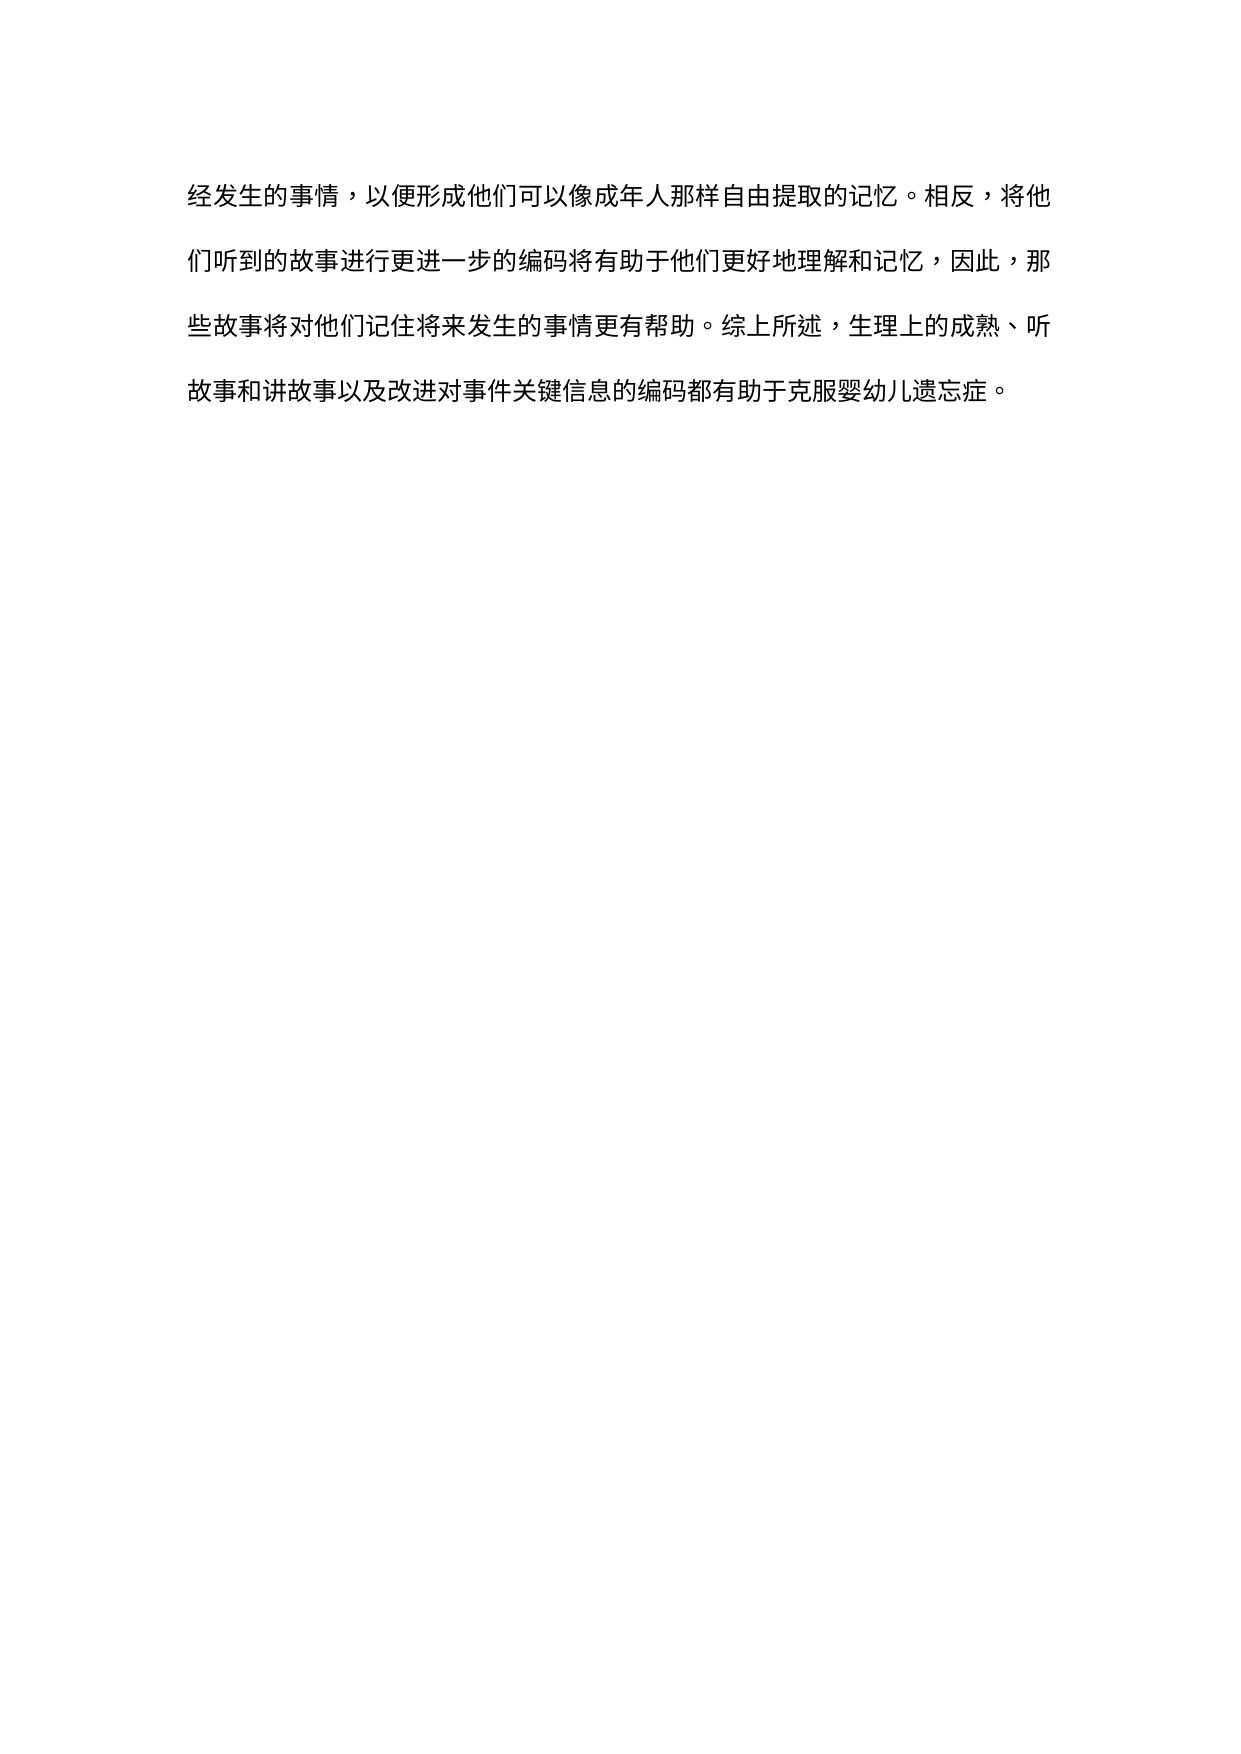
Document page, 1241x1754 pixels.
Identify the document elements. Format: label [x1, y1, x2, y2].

text [187, 162, 1053, 422]
